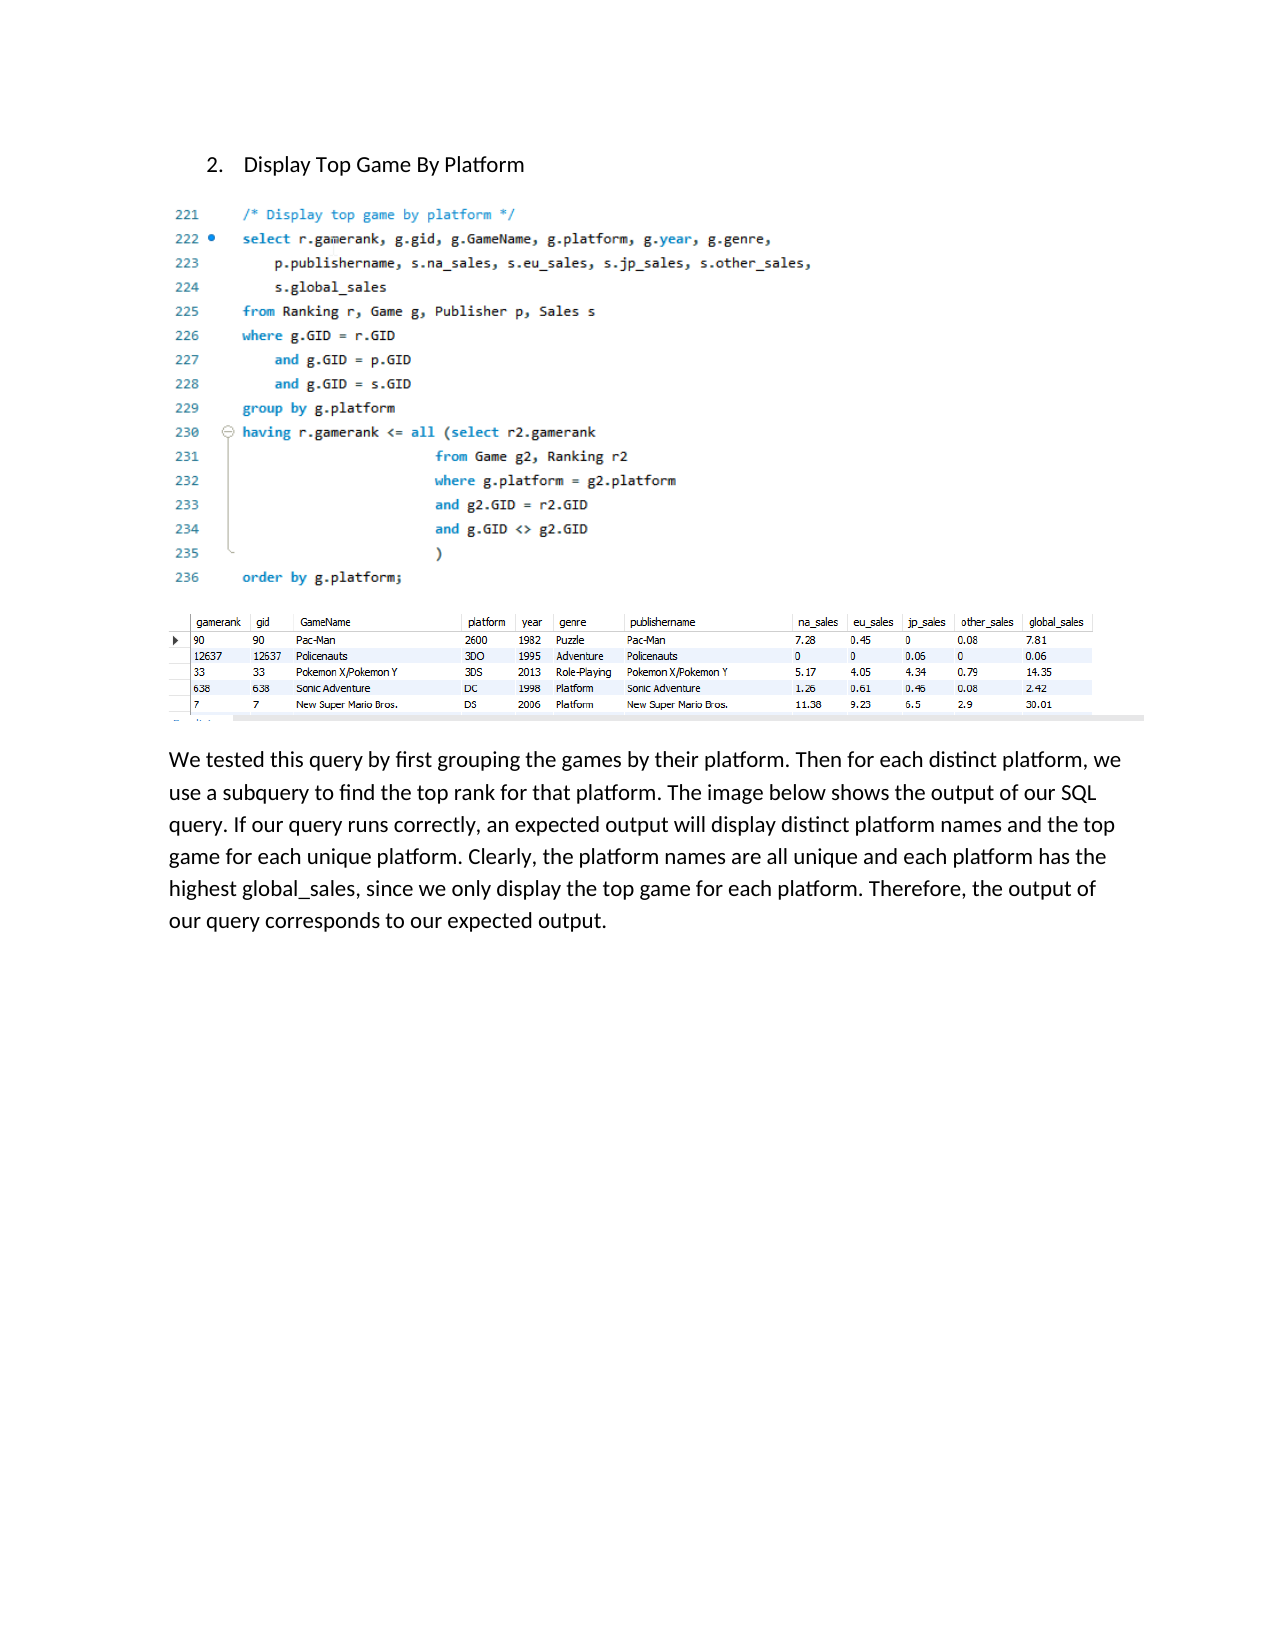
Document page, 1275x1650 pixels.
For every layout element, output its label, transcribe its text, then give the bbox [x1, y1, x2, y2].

text We tested this query by first grouping the games by their platform. Then for each distinct platform, we use a subquery to find the top rank for that platform. The image below shows the output of our SQL query. If our query runs correctly, an expected output will display distinct platform names and the top game for each unique platform. Clearly, the platform names are all unique and each platform has the highest global_sales, since we only display the top game for each platform. Therefore, the output of our query corresponds to our expected output. [169, 746, 1125, 934]
list Display Top Game By Platform [206, 150, 1125, 178]
picture [168, 614, 1144, 721]
picture [168, 203, 842, 590]
